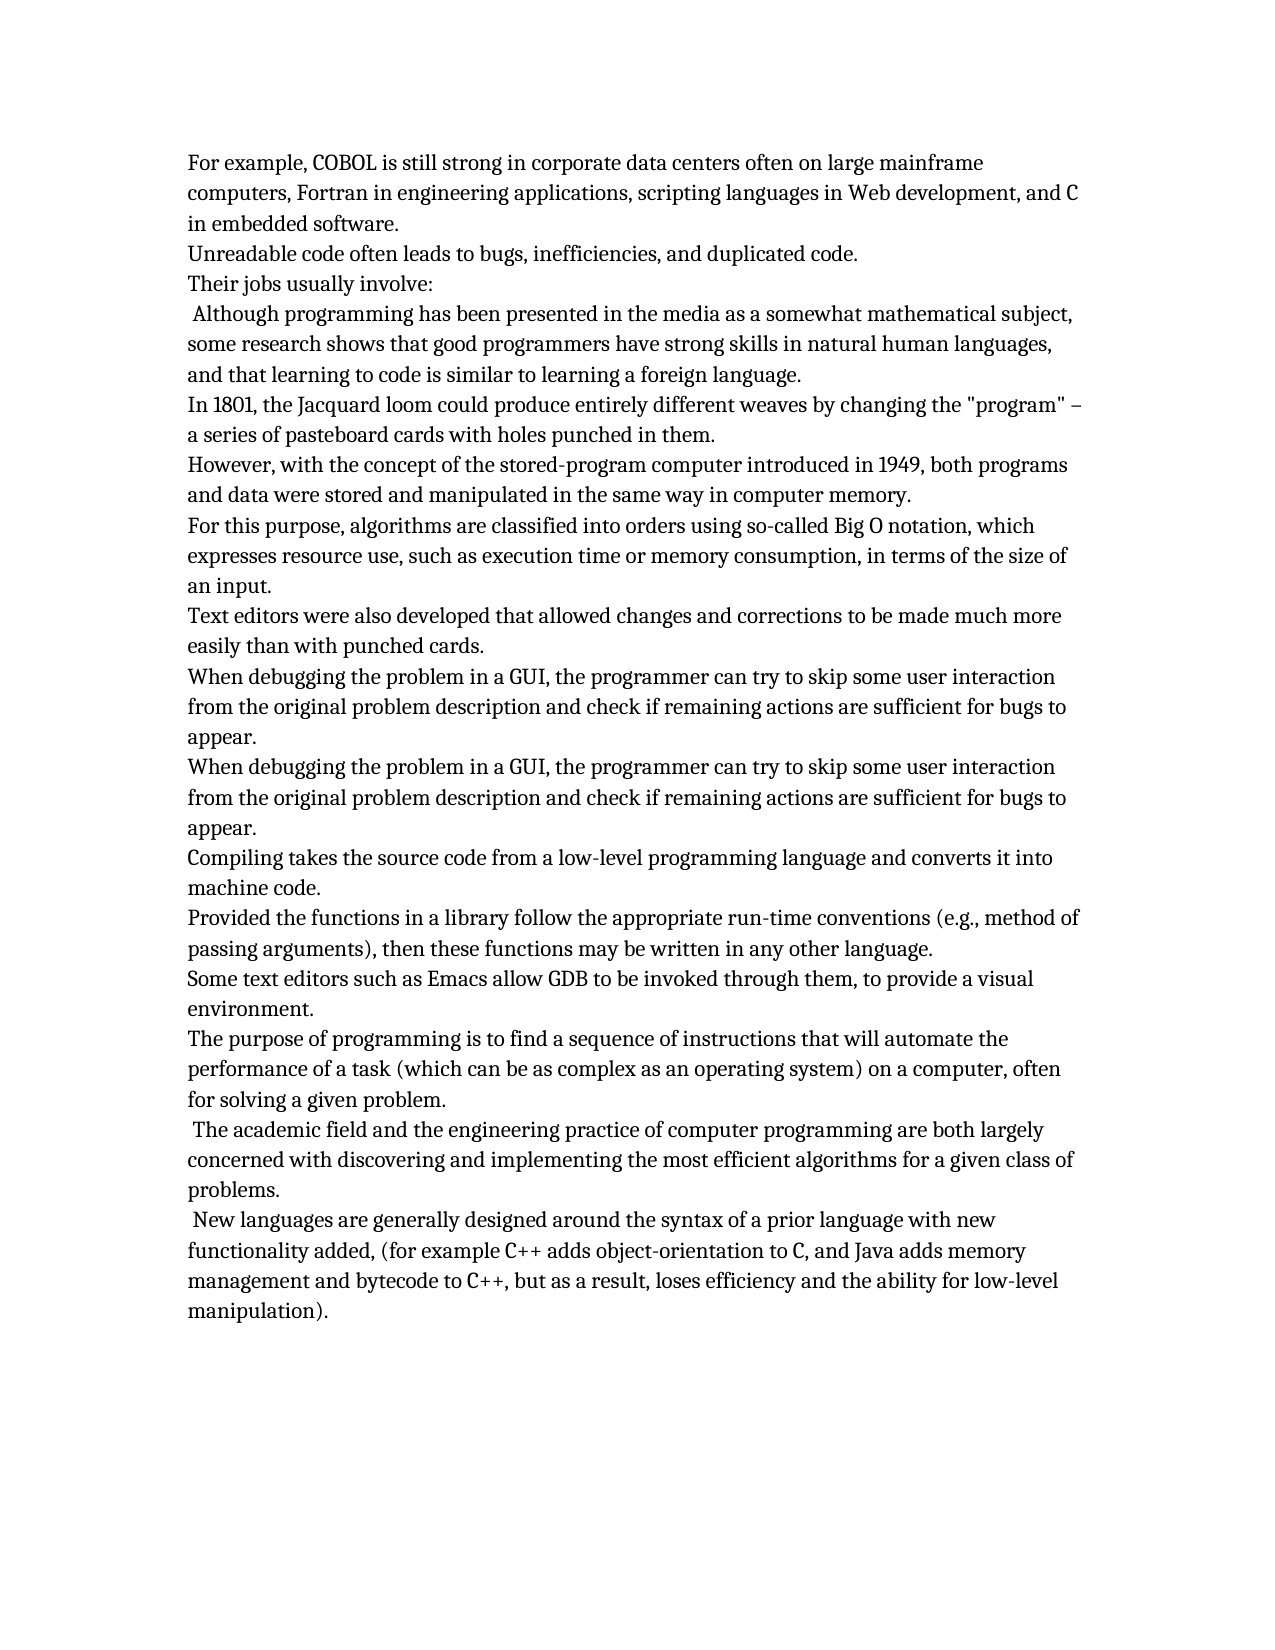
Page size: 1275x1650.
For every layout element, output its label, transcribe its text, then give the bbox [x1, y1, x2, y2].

text For example, COBOL is still strong in corporate data centers often on large mainframe computers, Fortran in engineering applications, scripting languages in Web development, and C in embedded software. Unreadable code often leads to bugs, inefficiencies, and duplicated code. Their jobs usually involve: Although programming has been presented in the media as a somewhat mathematical subject, some research shows that good programmers have strong skills in natural human languages, and that learning to code is similar to learning a foreign language. In 1801, the Jacquard loom could produce entirely different weaves by changing the "program" – a series of pasteboard cards with holes punched in them. However, with the concept of the stored-program computer introduced in 1949, both programs and data were stored and manipulated in the same way in computer memory. For this purpose, algorithms are classified into orders using so-called Big O notation, which expresses resource use, such as execution time or memory consumption, in terms of the size of an input. Text editors were also developed that allowed changes and corrections to be made much more easily than with punched cards. When debugging the problem in a GUI, the programmer can try to skip some user interaction from the original problem description and check if remaining actions are sufficient for bugs to appear. When debugging the problem in a GUI, the programmer can try to skip some user interaction from the original problem description and check if remaining actions are sufficient for bugs to appear. Compiling takes the source code from a low-level programming language and converts it into machine code. Provided the functions in a library follow the appropriate run-time conventions (e.g., method of passing arguments), then these functions may be written in any other language. Some text editors such as Emacs allow GDB to be invoked through them, to provide a visual environment. The purpose of programming is to find a sequence of instructions that will automate the performance of a task (which can be as complex as an operating system) on a computer, often for solving a given problem. The academic field and the engineering practice of computer programming are both largely concerned with discovering and implementing the most efficient algorithms for a given class of problems. New languages are generally designed around the syntax of a prior language with new functionality added, (for example C++ adds object-orientation to C, and Java adds memory management and bytecode to C++, but as a result, loses efficiency and the ability for low-level manipulation). [187, 150, 1087, 1324]
